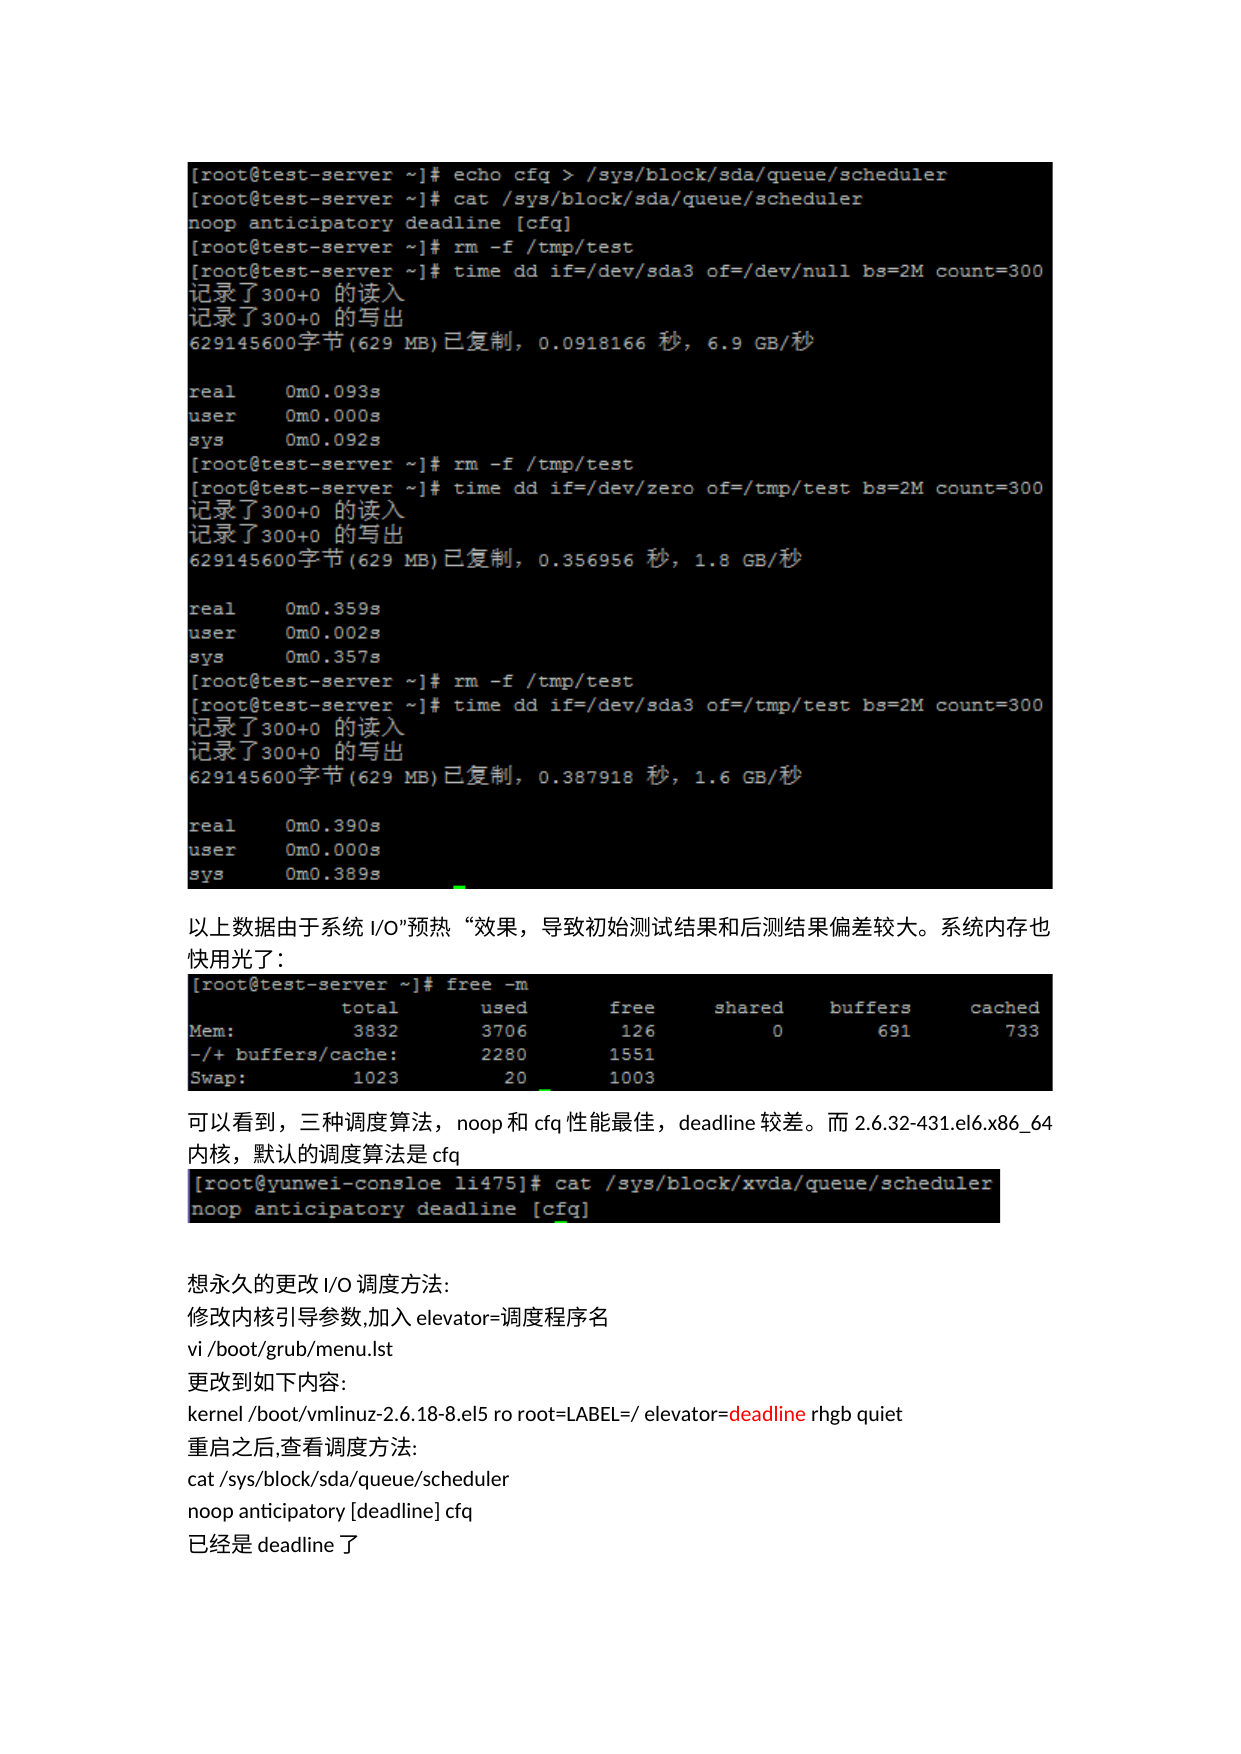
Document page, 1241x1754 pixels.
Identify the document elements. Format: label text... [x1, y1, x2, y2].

text 已经是deadline了 [187, 1527, 1053, 1559]
text 重启之后,查看调度方法: [187, 1429, 1053, 1462]
text 更改到如下内容: [187, 1364, 1053, 1397]
text 可以看到，三种调度算法，noop和cfq性能最佳，deadline较差。而2.6.32-431.el6.x86_64内核，默认的调度算法是cfq [187, 1104, 1053, 1169]
text 想永久的更改I/O调度方法: [187, 1267, 1053, 1299]
text kernel /boot/vmlinuz-2.6.18-8.el5 ro root=LABEL=/ elevator=deadline rhgb quiet [187, 1397, 1053, 1429]
picture [187, 162, 1053, 889]
picture [187, 1169, 1001, 1223]
text vi /boot/grub/menu.lst [187, 1332, 1053, 1364]
text noop anticipatory [deadline] cfq [187, 1494, 1053, 1527]
text 修改内核引导参数,加入elevator=调度程序名 [187, 1299, 1053, 1332]
text cat /sys/block/sda/queue/scheduler [187, 1462, 1053, 1494]
text 以上数据由于系统I/O”预热“效果，导致初始测试结果和后测结果偏差较大。系统内存也快用光了： [187, 909, 1053, 974]
picture [187, 974, 1053, 1091]
